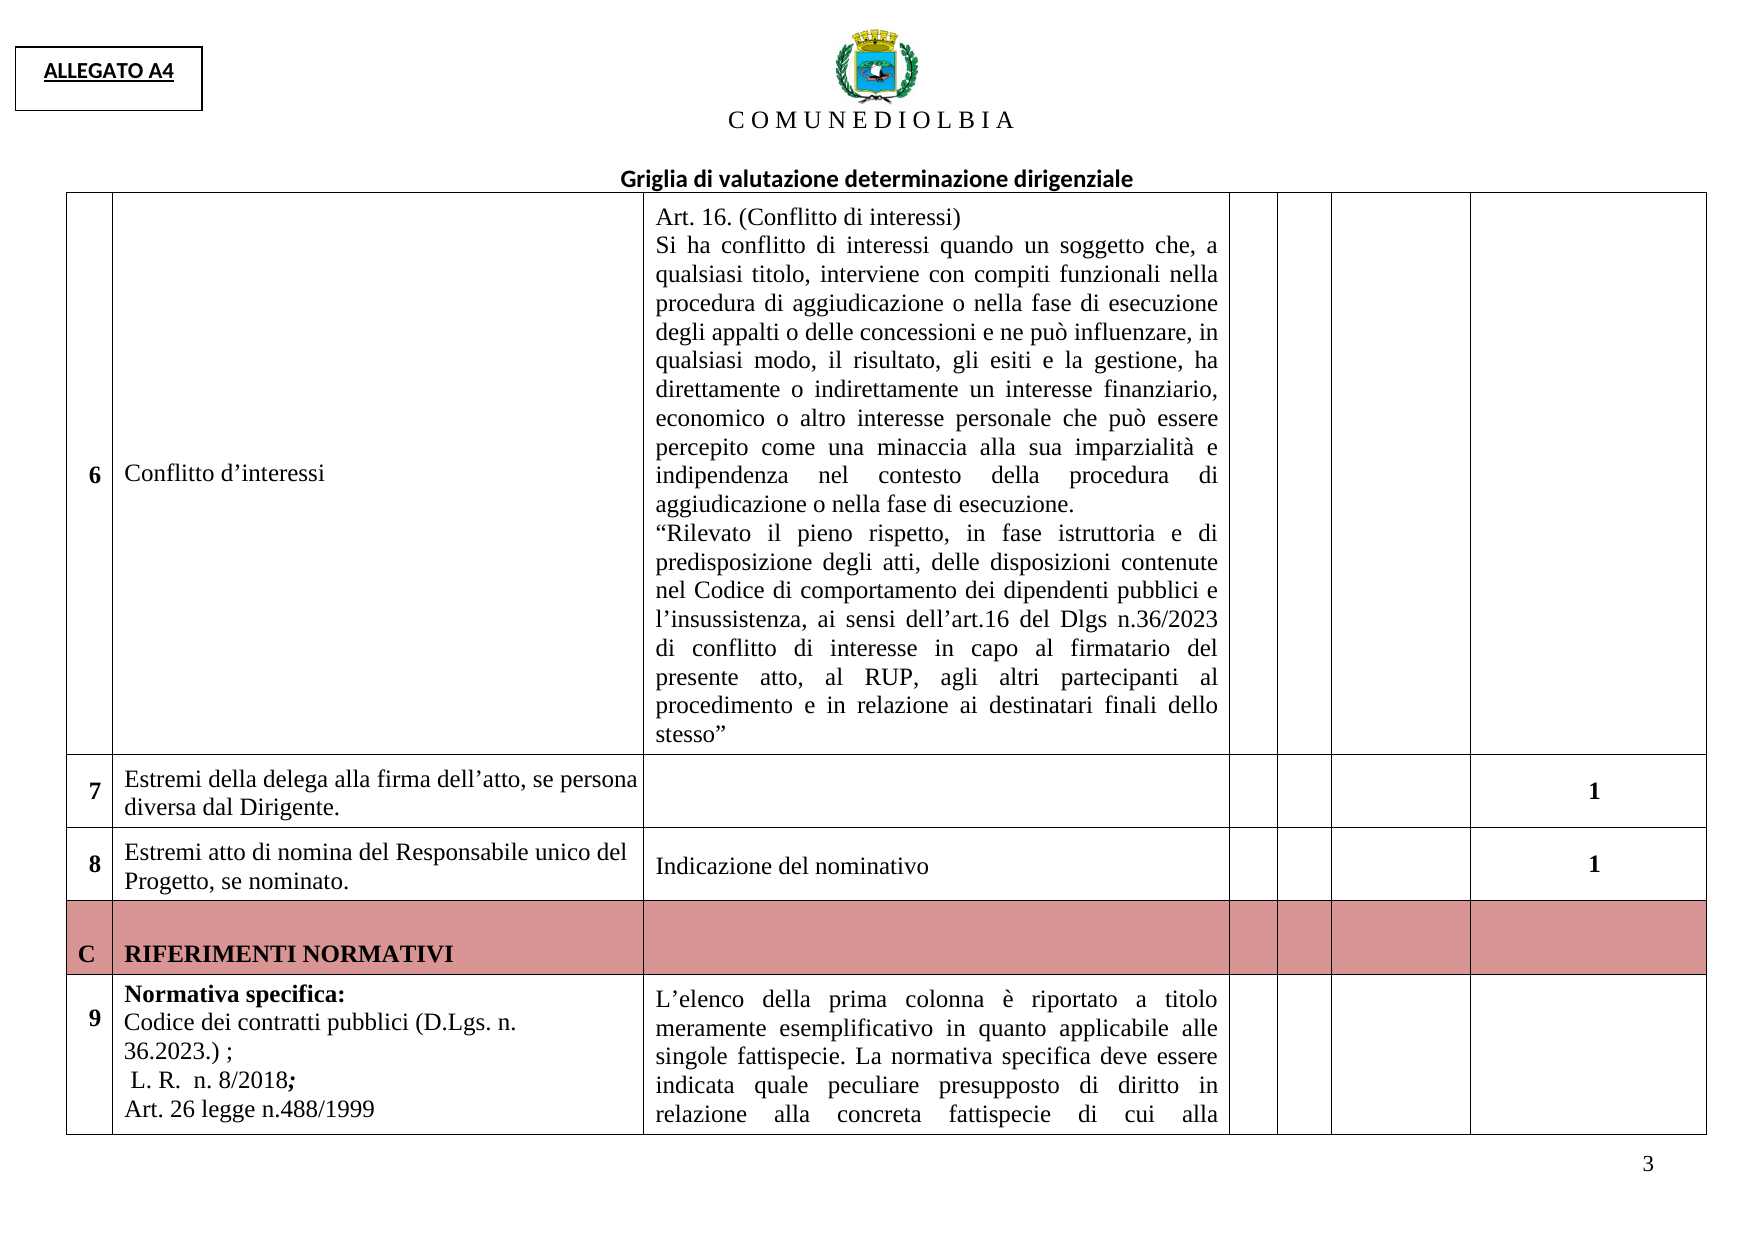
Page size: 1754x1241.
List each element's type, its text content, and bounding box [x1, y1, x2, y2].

table_cell [1230, 828, 1277, 900]
table_cell [1230, 901, 1277, 974]
table_cell [1471, 975, 1706, 1134]
table_cell [1471, 901, 1706, 974]
table_cell [1332, 901, 1470, 974]
table_cell Art. 16. (Conflitto di interessi) Si ha conflitto di interessi quando un soggetto che, a qualsiasi titolo, interviene con compiti funzionali nella procedura di aggiudicazione o nella fase di esecuzione degli appalti o delle concessioni e ne può influenzare, in qualsiasi modo, il risultato, gli esiti e la gestione, ha direttamente o indirettamente un interesse finanziario, economico o altro interesse personale che può essere percepito come una minaccia alla sua imparzialità e indipendenza nel contesto della procedura di aggiudicazione o nella fase di esecuzione. “Rilevato il pieno rispetto, in fase istruttoria e di predisposizione degli atti, delle disposizioni contenute nel Codice di comportamento dei dipendenti pubblici e l’insussistenza, ai sensi dell’art.16 del Dlgs n.36/2023 di conflitto di interesse in capo al firmatario del presente atto, al RUP, agli altri partecipanti al procedimento e in relazione ai destinatari finali dello stesso” [644, 193, 1229, 754]
table_cell Indicazione del nominativo [644, 828, 1229, 900]
picture [835, 29, 919, 105]
table_cell [1471, 193, 1706, 754]
table_cell [1230, 193, 1277, 754]
table_cell [1332, 828, 1470, 900]
table_cell [1278, 193, 1331, 754]
table_cell [1278, 975, 1331, 1134]
table_cell [644, 755, 1229, 827]
table_cell [644, 901, 1229, 974]
table_cell [1278, 901, 1331, 974]
table_cell [1332, 193, 1470, 754]
table_cell 1 [1471, 755, 1706, 827]
table_cell 7 [67, 755, 112, 827]
table_cell [1332, 755, 1470, 827]
table_cell [1230, 755, 1277, 827]
table_cell Estremi atto di nomina del Responsabile unico del Progetto, se nominato. [113, 828, 643, 900]
table_cell Conflitto d’interessi [113, 193, 643, 754]
table_cell 8 [67, 828, 112, 900]
table_cell [1278, 828, 1331, 900]
table_cell C [67, 901, 112, 974]
table_cell [1230, 975, 1277, 1134]
table_cell 1 [1471, 828, 1706, 900]
table_cell 6 [67, 193, 112, 754]
table_cell Estremi della delega alla firma dell’atto, se persona diversa dal Dirigente. [113, 755, 643, 827]
table_cell RIFERIMENTI NORMATIVI [113, 901, 643, 974]
table_cell 9 [67, 975, 112, 1134]
table_cell [1278, 755, 1331, 827]
table_cell [1332, 975, 1470, 1134]
